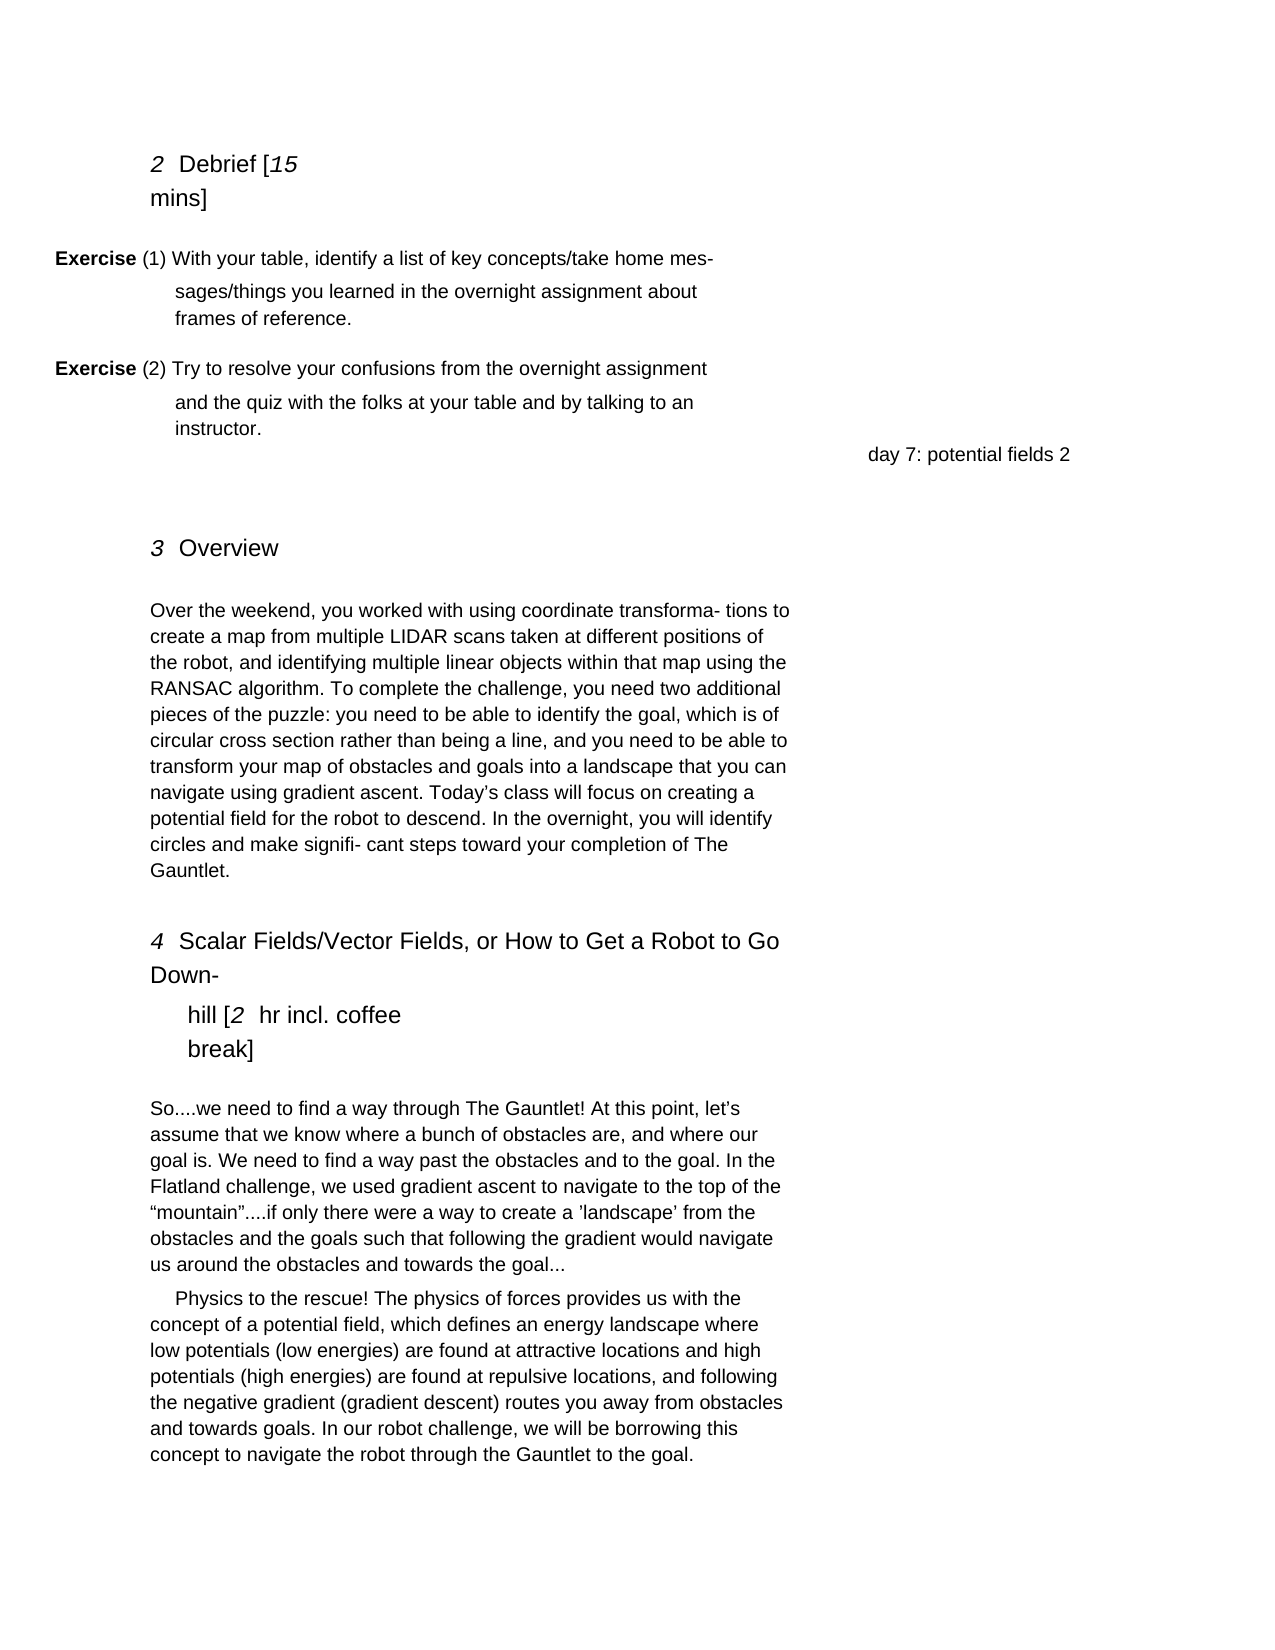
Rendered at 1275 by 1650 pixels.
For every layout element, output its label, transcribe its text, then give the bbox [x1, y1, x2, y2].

text hill [2 hr incl. coffee break] [187, 1001, 457, 1062]
text Exercise (1) With your table, identify a list of key concepts/take home mes- [55, 246, 761, 269]
text and the quiz with the folks at your table and by talking to an instructor. [175, 391, 741, 439]
text day 7: potential fields 2 [868, 443, 1146, 466]
text sages/things you learned in the overnight assignment about frames of reference. [175, 280, 734, 329]
text So....we need to find a way through The Gauntlet! At this point, let’s assume that we know where a bunch of obstacles are, and where our goal is. We need to find a way past the obstacles and to the goal. In the Flatland challenge, we used gradient ascent to navigate to the top of the “mountain”....if only there were a way to create a ’landscape’ from the obstacles and the goals such that following the gradient would navigate us around the obstacles and towards the goal... [150, 1097, 792, 1276]
text Exercise (2) Try to resolve your confusions from the overnight assignment [55, 357, 746, 379]
text 2 Debrief [15 mins] [150, 150, 367, 211]
text Physics to the rescue! The physics of forces provides us with the concept of a potential field, which defines an energy landscape where low potentials (low energies) are found at attractive locations and high potentials (high energies) are found at repulsive locations, and following the negative gradient (gradient descent) routes you away from obstacles and towards goals. In our robot challenge, we will be borrowing this concept to navigate the robot through the Gauntlet to the goal. [150, 1287, 787, 1466]
text Over the weekend, you worked with using coordinate transforma- tions to create a map from multiple LIDAR scans taken at different positions of the robot, and identifying multiple linear objects within that map using the RANSAC algorithm. To complete the challenge, you need two additional pieces of the puzzle: you need to be able to identify the goal, which is of circular cross section rather than being a line, and you need to be able to transform your map of obstacles and goals into a landscape that you can navigate using gradient ascent. Today’s class will focus on creating a potential field for the robot to descend. In the overnight, you will identify circles and make signifi- cant steps toward your completion of The Gauntlet. [150, 598, 796, 882]
text 3 Overview [150, 534, 286, 564]
text 4 Scalar Fields/Vector Fields, or How to Get a Robot to Go Down- [150, 927, 837, 988]
